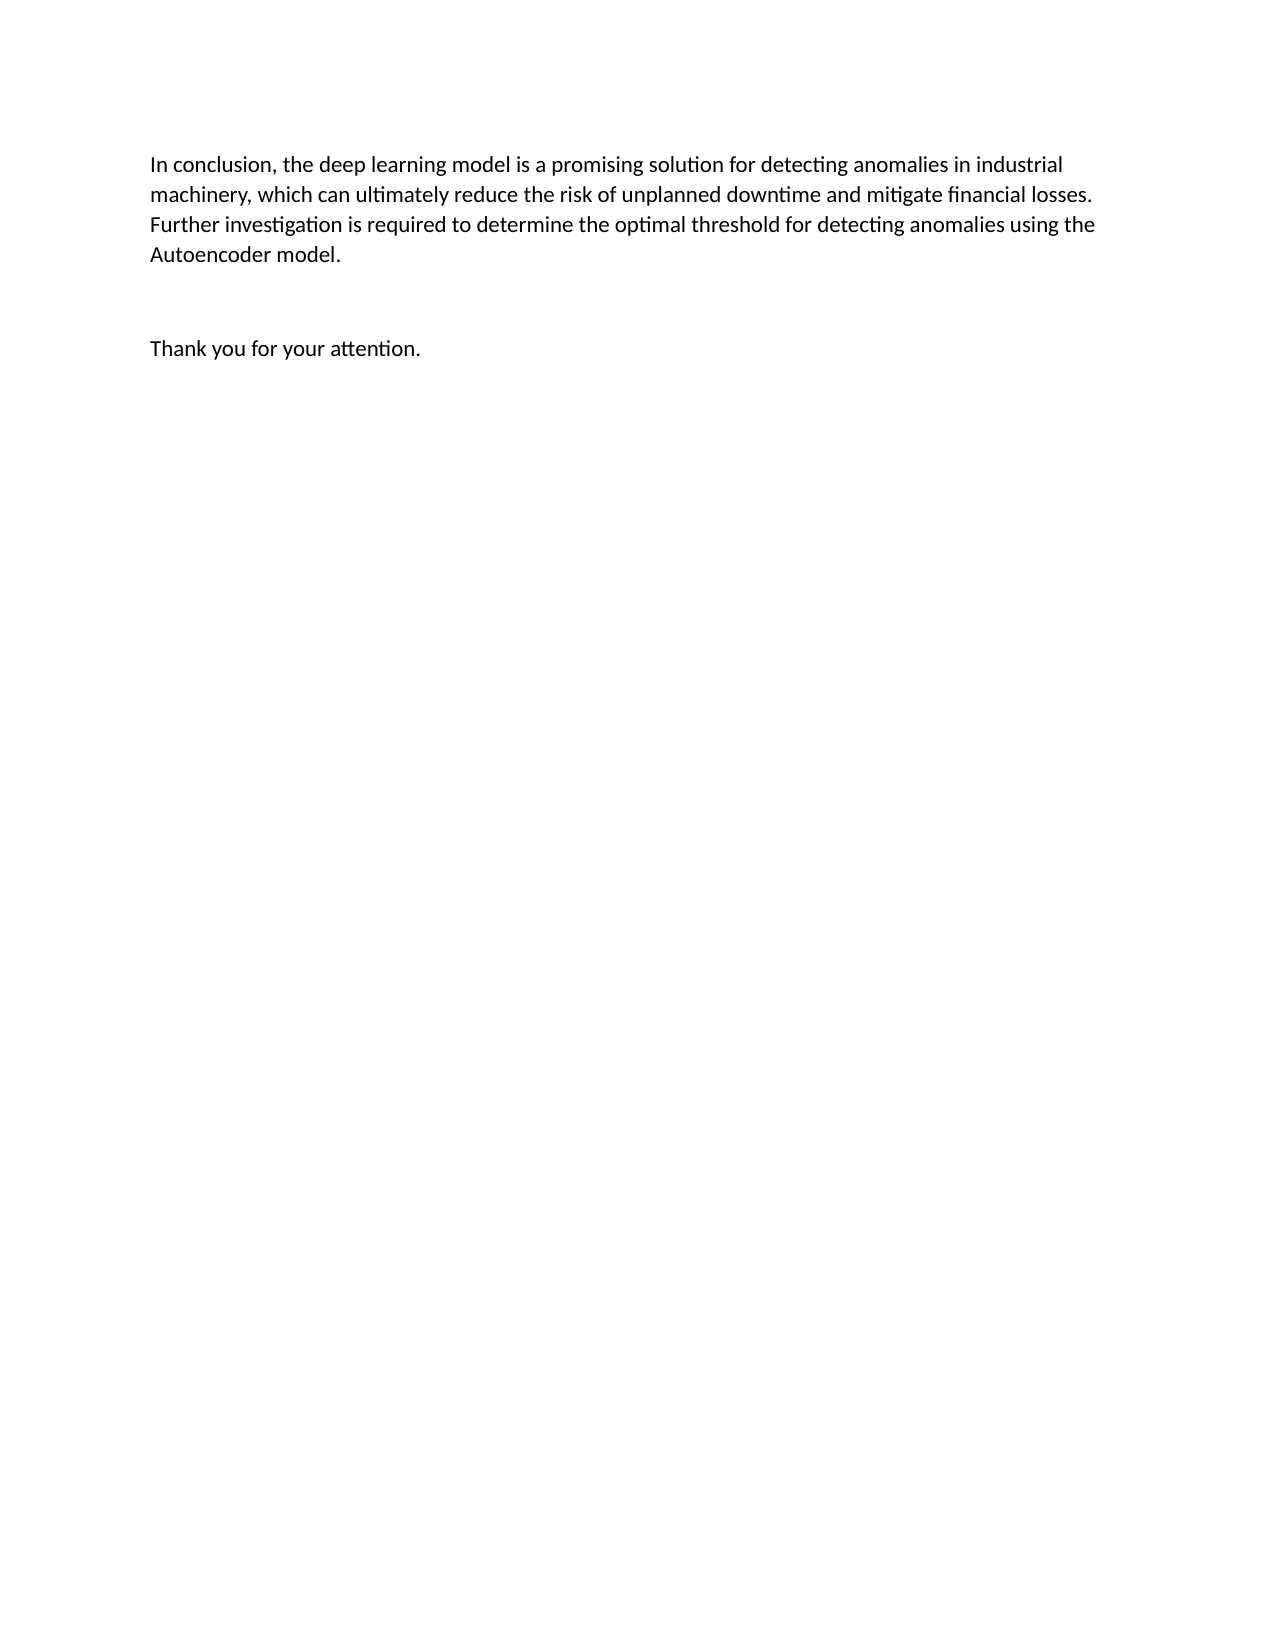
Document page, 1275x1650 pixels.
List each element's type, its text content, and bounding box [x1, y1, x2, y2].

text In conclusion, the deep learning model is a promising solution for detecting anomalies in industrial machinery, which can ultimately reduce the risk of unplanned downtime and mitigate financial losses. Further investigation is required to determine the optimal threshold for detecting anomalies using the Autoencoder model. [150, 150, 1125, 269]
text Thank you for your attention. [150, 334, 1125, 362]
